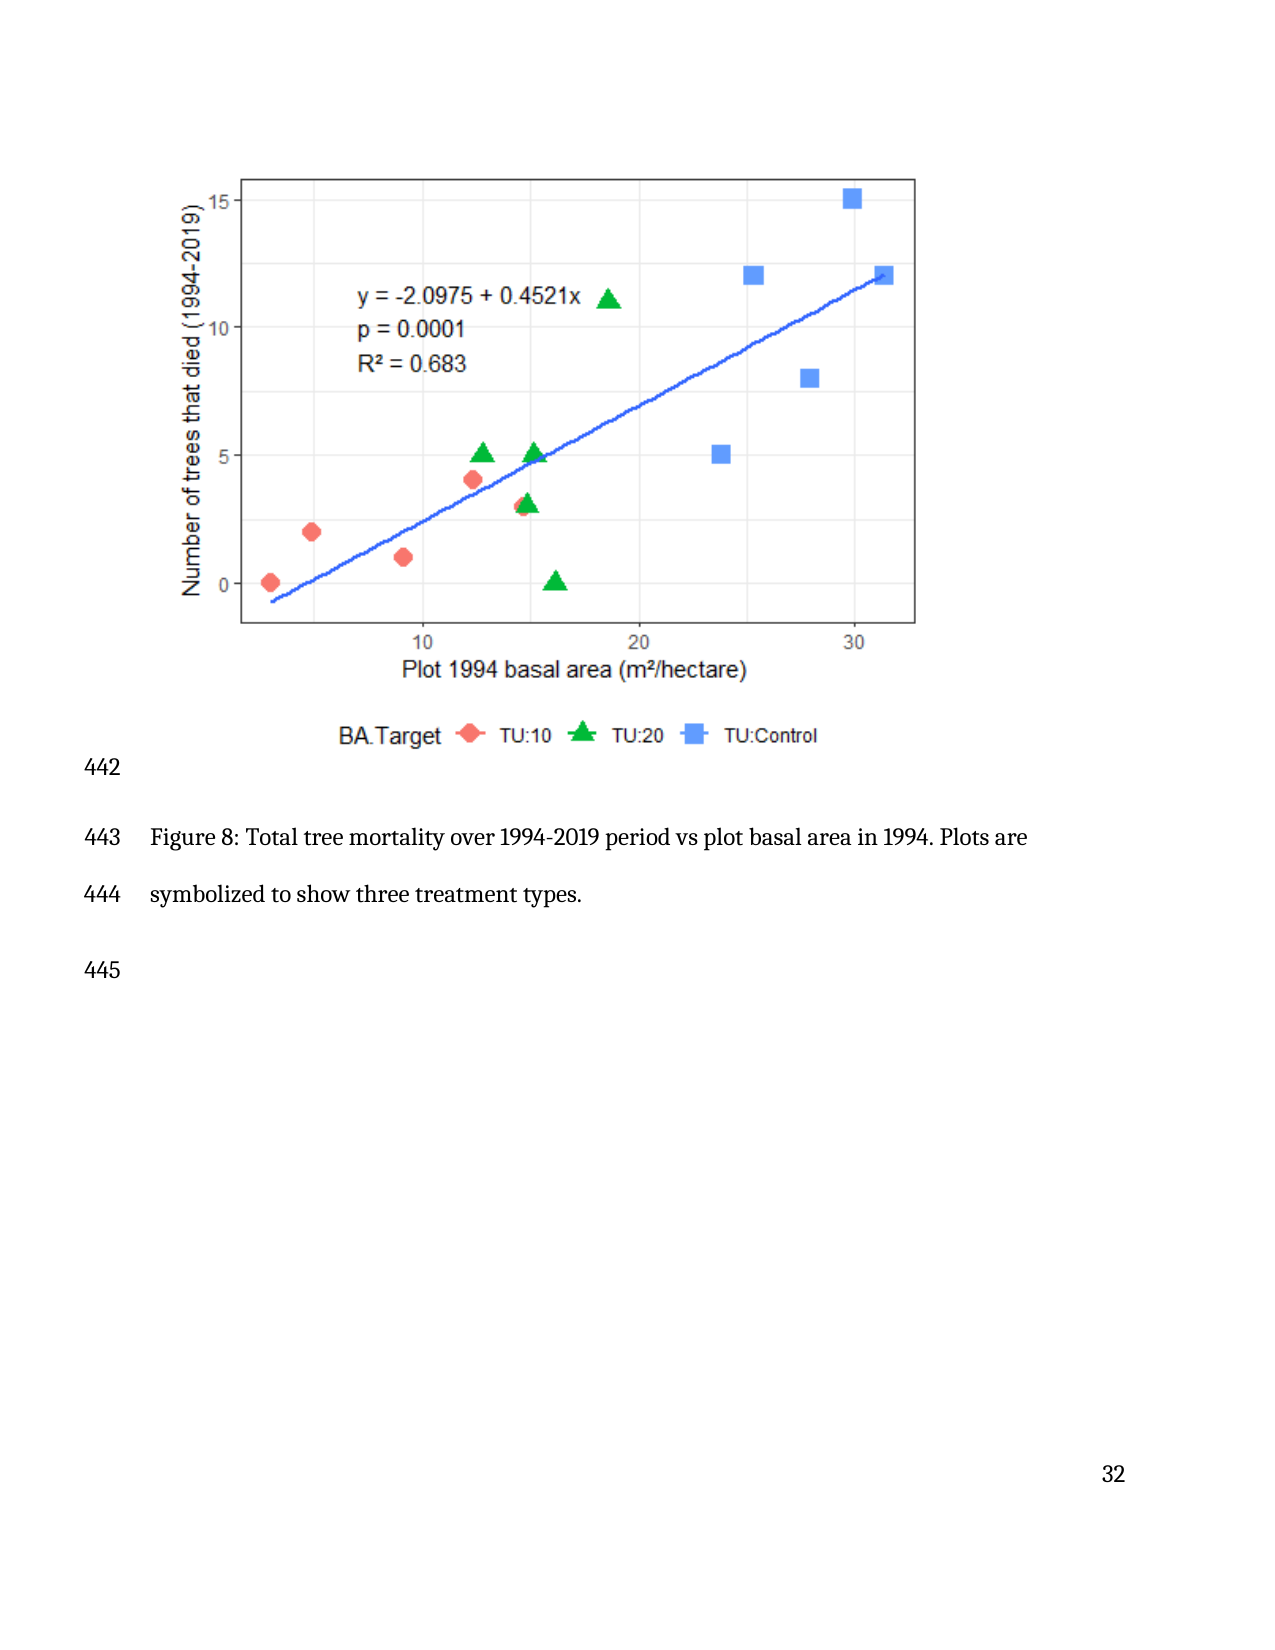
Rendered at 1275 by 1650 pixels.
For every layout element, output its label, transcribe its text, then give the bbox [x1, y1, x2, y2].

text Figure 8: Total tree mortality over 1994-2019 period vs plot basal area in 1994. Plots are symbolized to show three treatment types. [150, 823, 1125, 909]
picture [168, 168, 927, 776]
